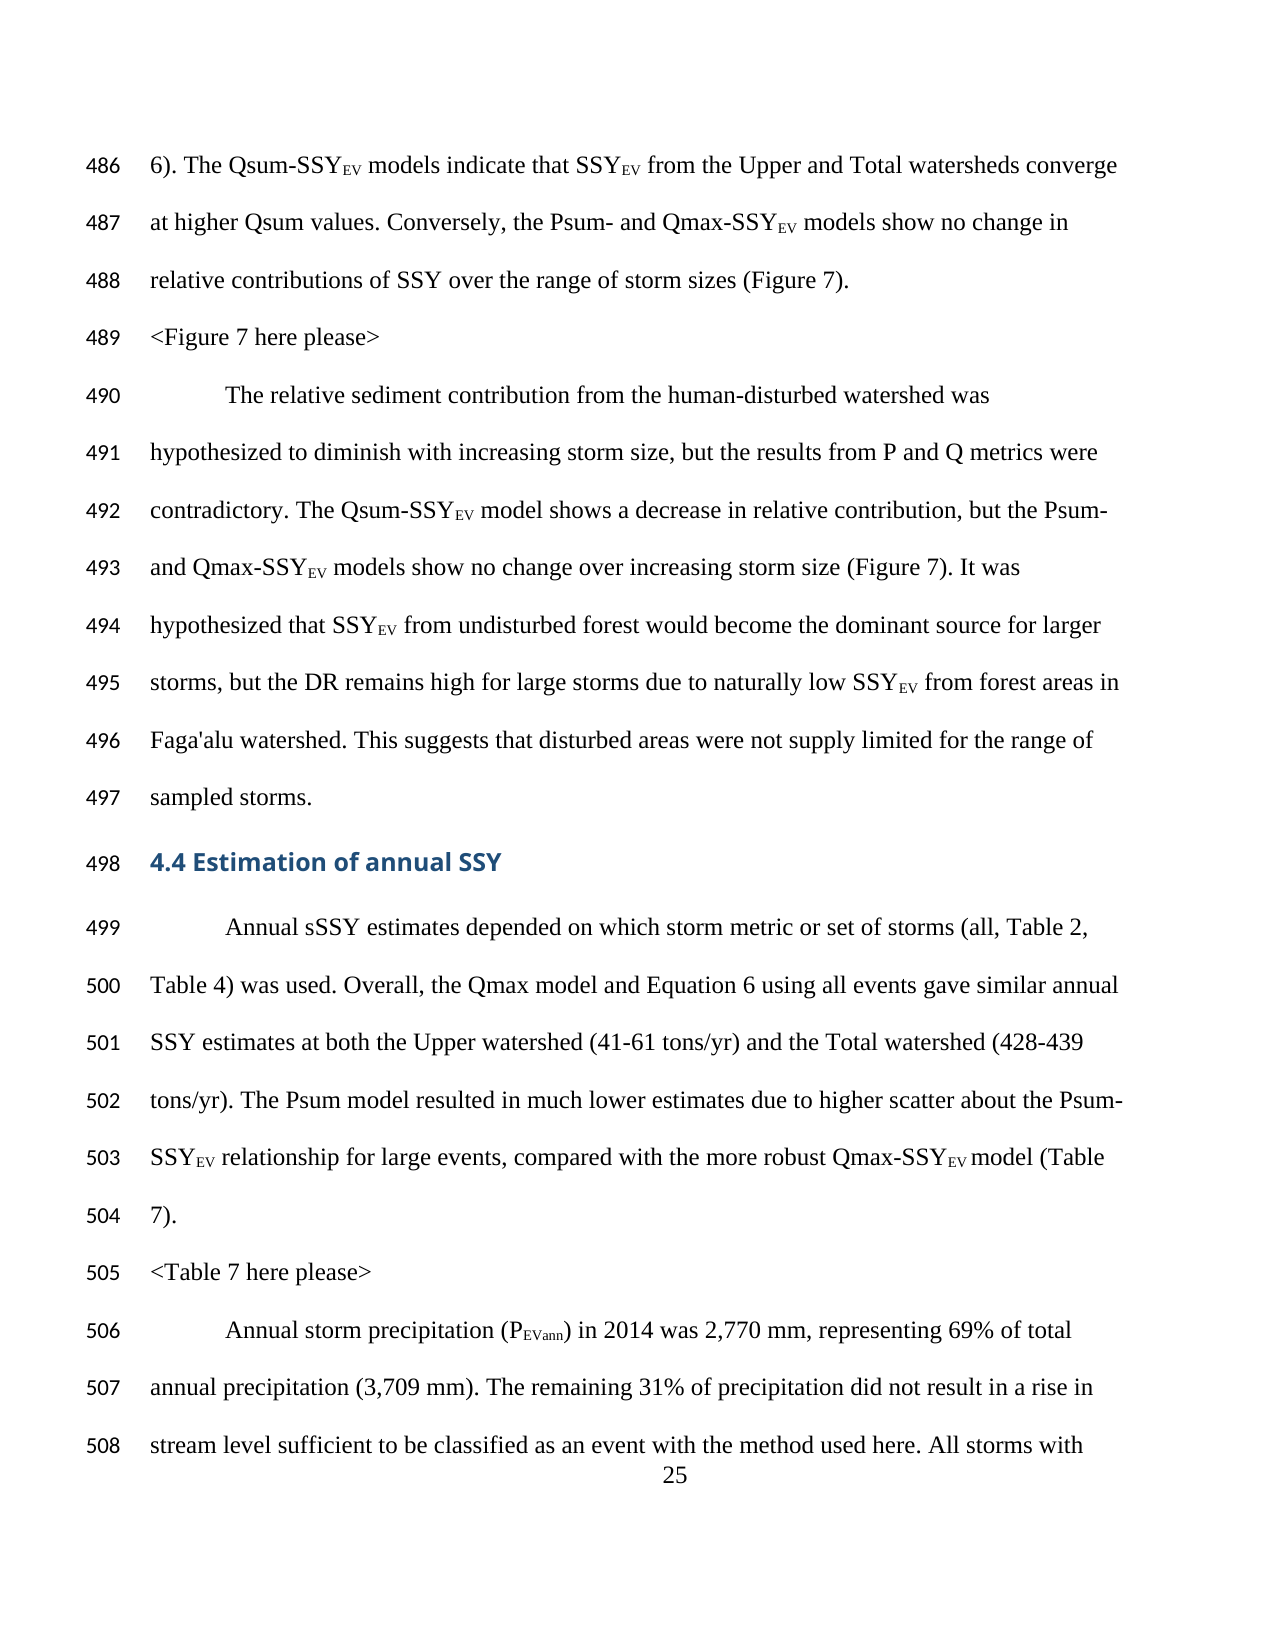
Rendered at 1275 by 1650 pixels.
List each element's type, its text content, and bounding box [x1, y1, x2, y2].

text <Figure 7 here please> [150, 322, 1125, 351]
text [150, 1315, 1125, 1458]
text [150, 150, 1125, 294]
text Annual sSSY estimates depended on which storm metric or set of storms (all, Table 2, Table 4) was used. Overall, the Qmax model and Equation 6 using all events gave similar annual SSY estimates at both the Upper watershed (41-61 tons/yr) and the Total watershed (428-439 tons/yr). The Psum model resulted in much lower estimates due to higher scatter about the Psum-SSYEV relationship for large events, compared with the more robust Qmax-SSYEV model (Table 7). [150, 912, 1125, 1228]
text <Table 7 here please> [150, 1257, 1125, 1286]
subtitle 4.4 Estimation of annual SSY [150, 844, 1125, 878]
text The relative sediment contribution from the human-disturbed watershed was hypothesized to diminish with increasing storm size, but the results from P and Q metrics were contradictory. The Qsum-SSYEV model shows a decrease in relative contribution, but the Psum- and Qmax-SSYEV models show no change over increasing storm size (Figure 7). It was hypothesized that SSYEV from undisturbed forest would become the dominant source for larger storms, but the DR remains high for large storms due to naturally low SSYEV from forest areas in Faga'alu watershed. This suggests that disturbed areas were not supply limited for the range of sampled storms. [150, 380, 1125, 811]
